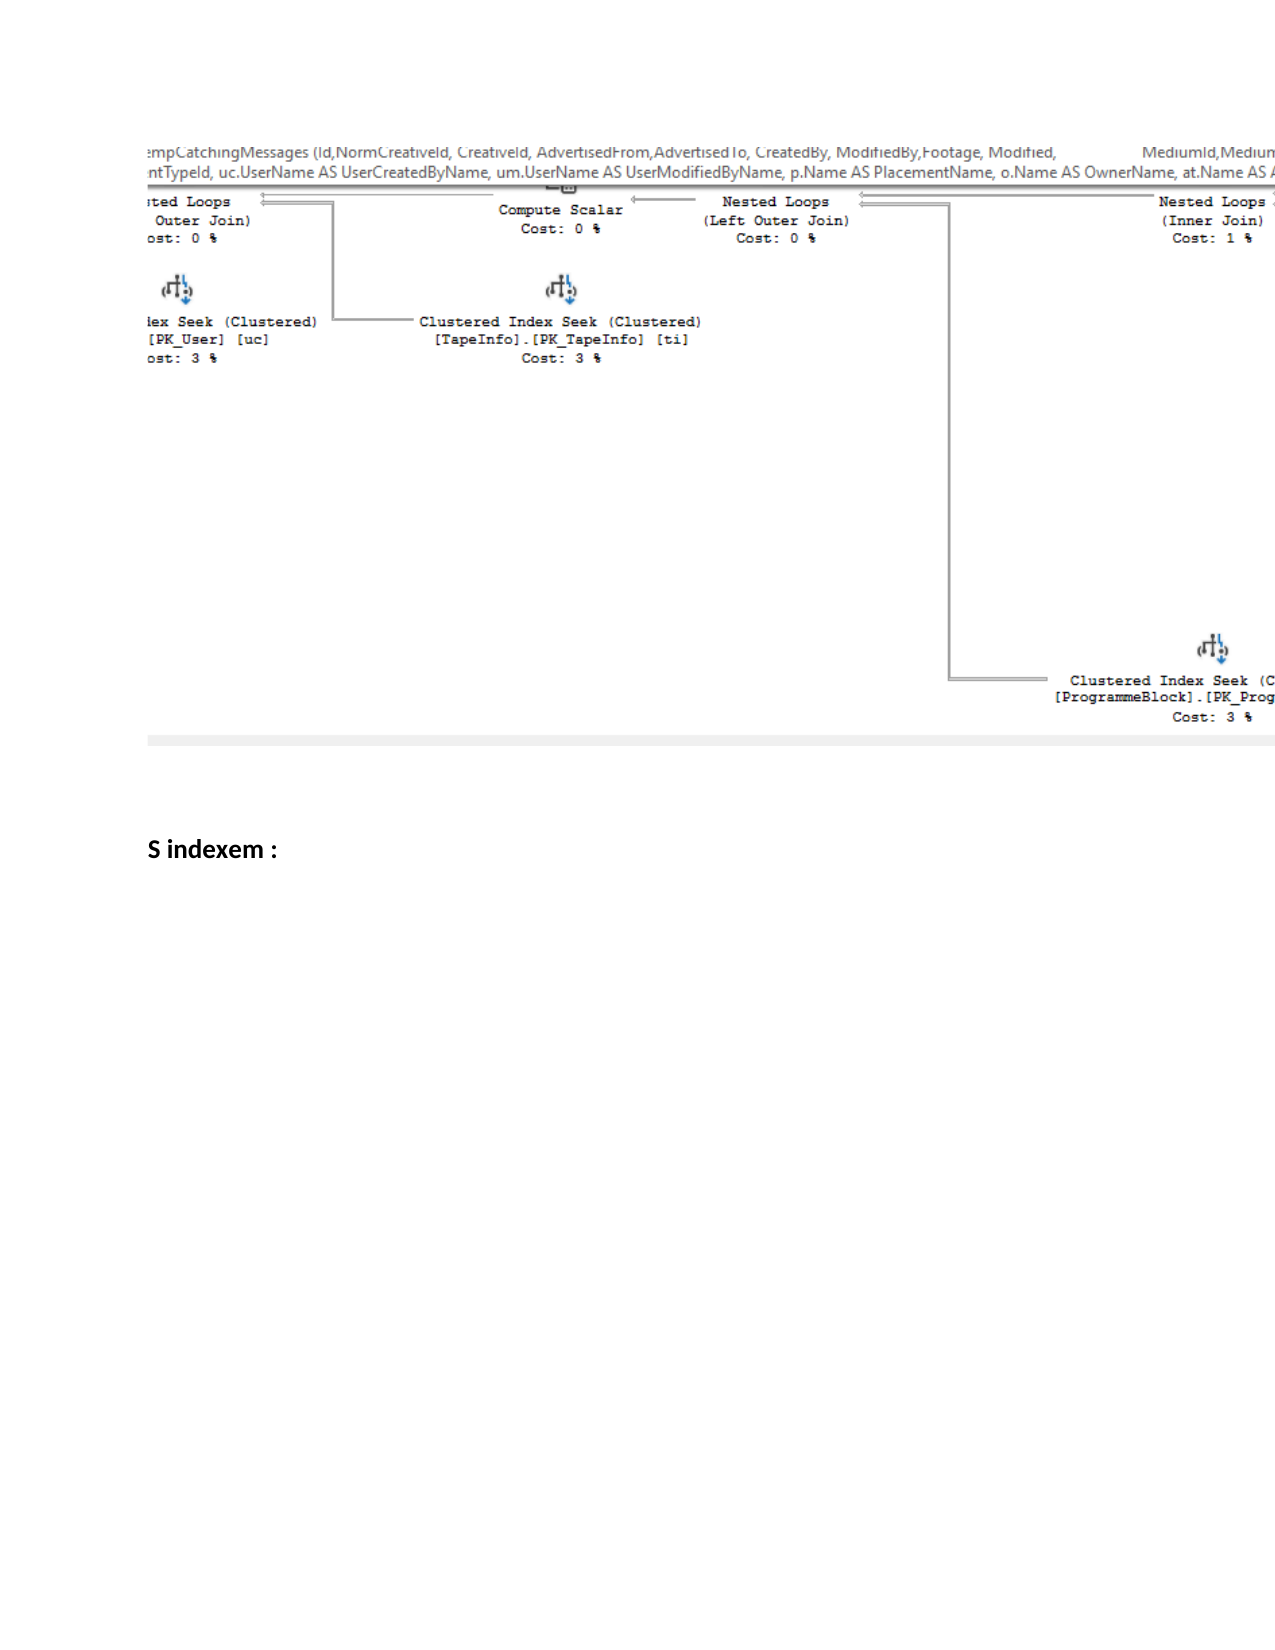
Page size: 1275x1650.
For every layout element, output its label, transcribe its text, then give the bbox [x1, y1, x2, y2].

text S indexem : [148, 832, 1127, 865]
